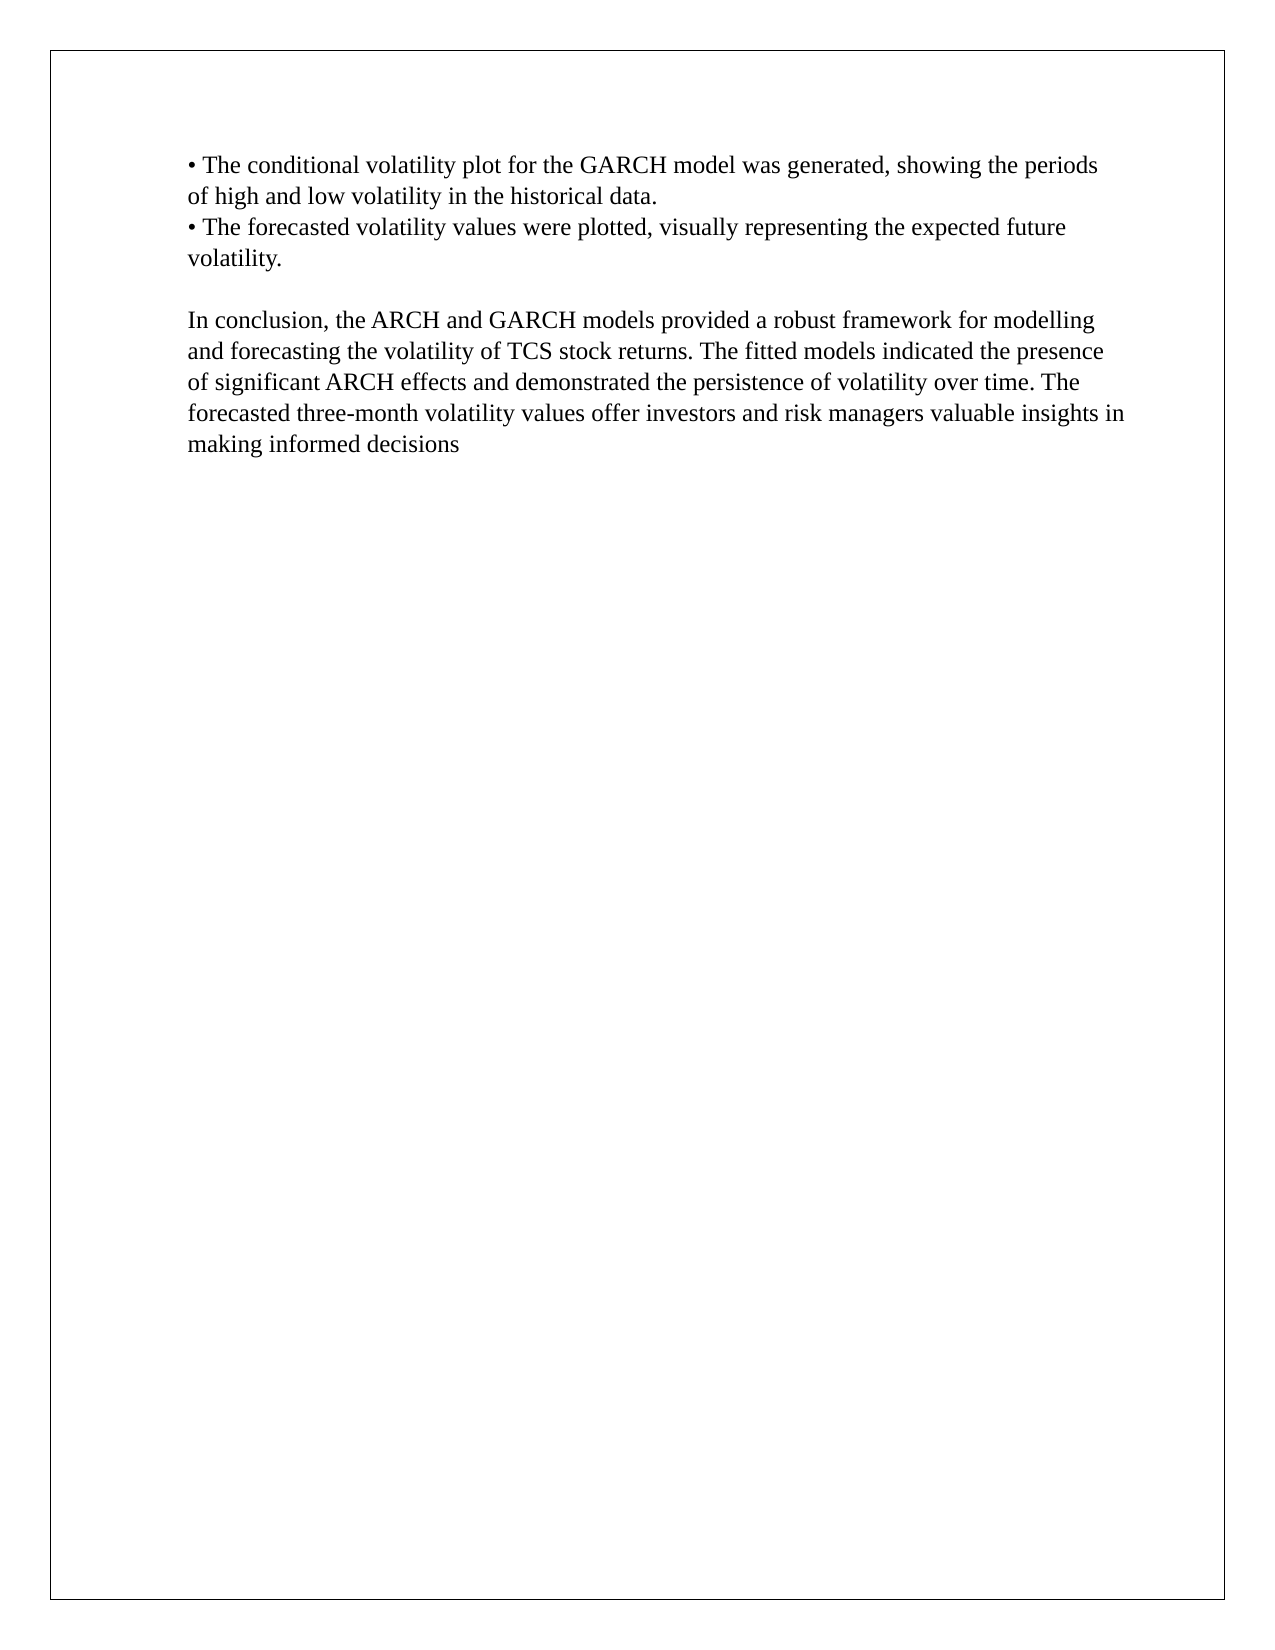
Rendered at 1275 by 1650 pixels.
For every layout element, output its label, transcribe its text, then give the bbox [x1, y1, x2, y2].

list • The forecasted volatility values were plotted, visually representing the expected future volatility. [187, 212, 1125, 272]
list • The conditional volatility plot for the GARCH model was generated, showing the periods of high and low volatility in the historical data. [187, 150, 1125, 210]
list In conclusion, the ARCH and GARCH models provided a robust framework for modelling and forecasting the volatility of TCS stock returns. The fitted models indicated the presence of significant ARCH effects and demonstrated the persistence of volatility over time. The forecasted three-month volatility values offer investors and risk managers valuable insights in making informed decisions [187, 305, 1125, 458]
